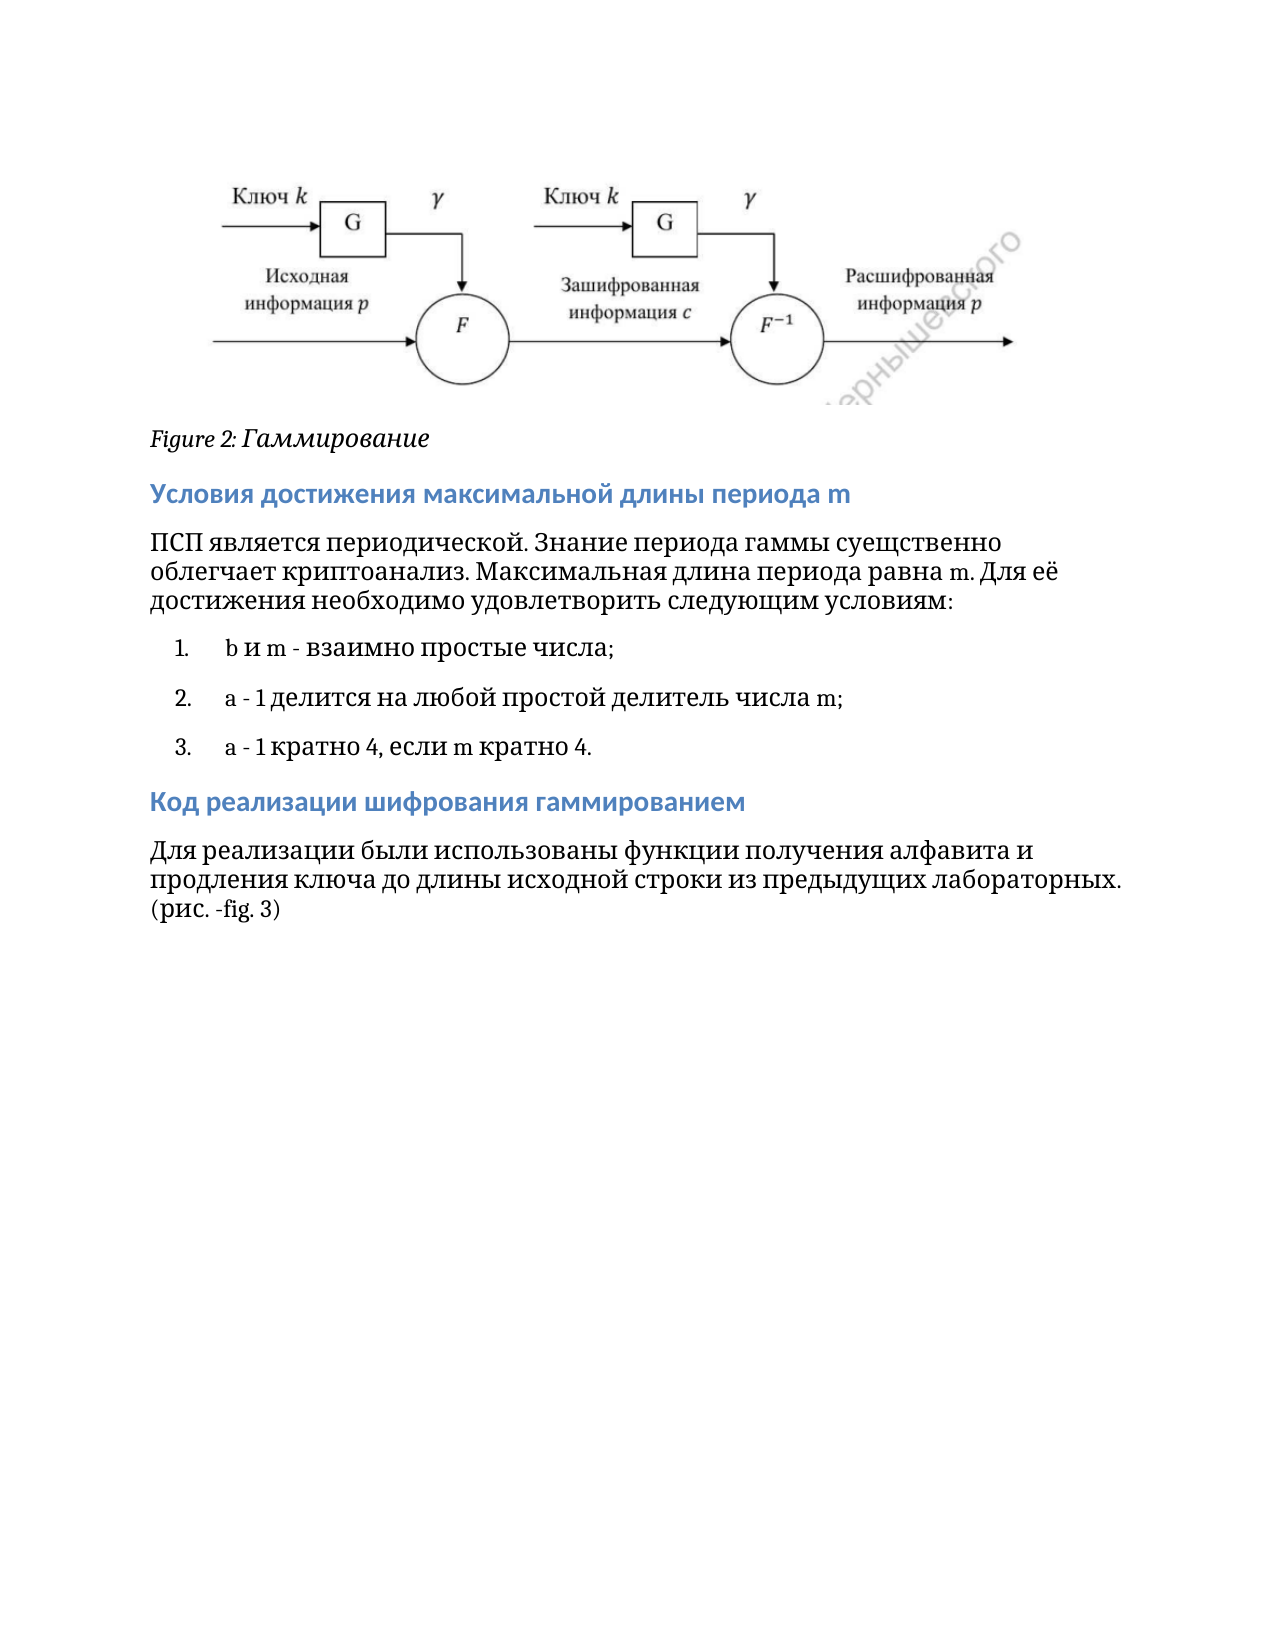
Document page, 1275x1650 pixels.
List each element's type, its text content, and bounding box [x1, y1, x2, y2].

subtitle Условия достижения максимальной длины периода m [150, 475, 1125, 510]
text Для реализации были использованы функции получения алфавита и продления ключа до длины исходной строки из предыдущих лабораторных. (рис. -fig. 3) [150, 837, 1125, 923]
subtitle Код реализации шифрования гаммированием [150, 783, 1125, 818]
list a - 1 кратно 4, если m кратно 4. [175, 733, 1125, 762]
list a - 1 делится на любой простой делитель числа m; [175, 684, 1125, 712]
picture [168, 150, 1044, 405]
text ПСП является периодической. Знание периода гаммы суещственно облегчает криптоанализ. Максимальная длина периода равна m. Для её достижения необходимо удовлетворить следующим условиям: [150, 529, 1125, 615]
list b и m - взаимно простые числа; [175, 634, 1125, 663]
text Figure 2: Гаммирование [150, 425, 1125, 454]
